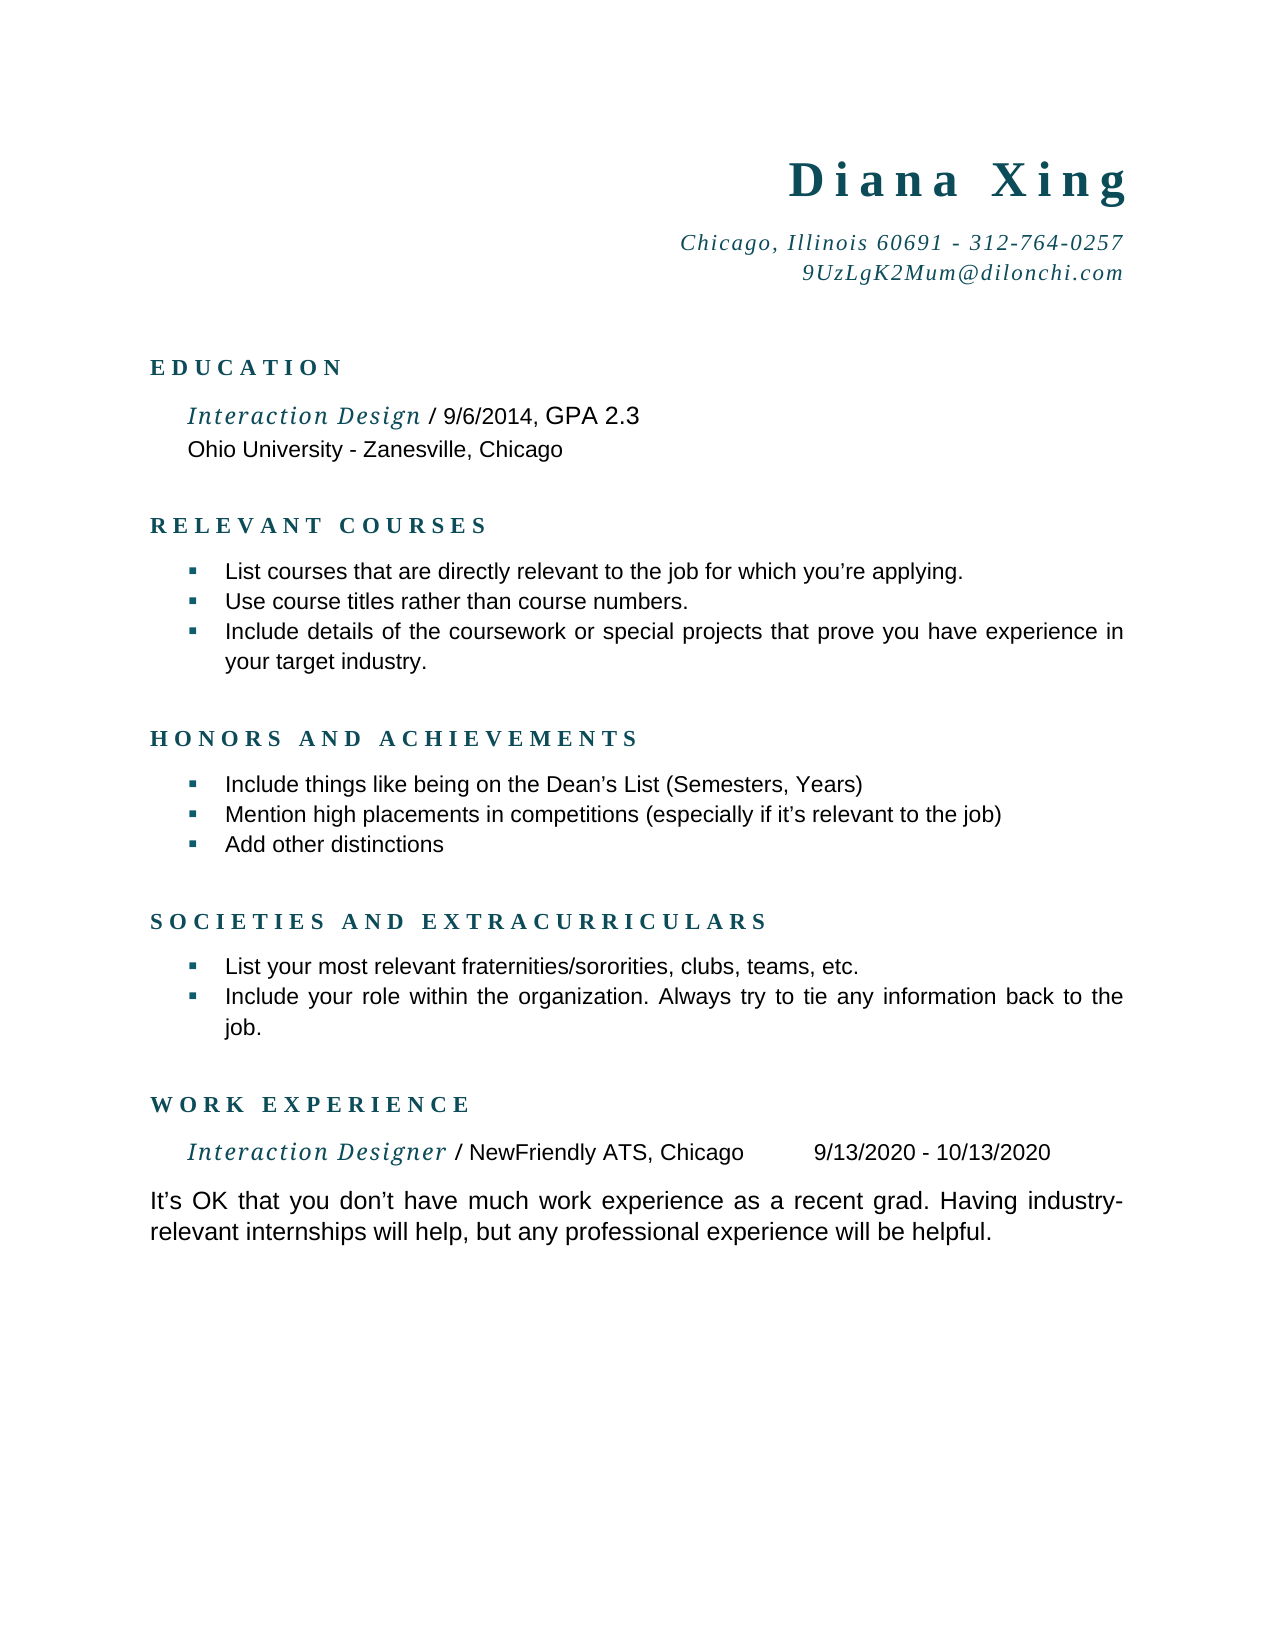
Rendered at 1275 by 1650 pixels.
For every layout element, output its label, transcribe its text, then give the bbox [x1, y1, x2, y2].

text SOCIETIES AND EXTRACURRICULARS [150, 908, 1125, 934]
list Include your role within the organization. Always try to tie any information back to the job. [187, 983, 1125, 1040]
text Chicago, Illinois 60691 - 312-764-0257 [187, 229, 1125, 255]
list List courses that are directly relevant to the job for which you’re applying. [187, 558, 1125, 584]
list Mention high placements in competitions (especially if it’s relevant to the job) [187, 801, 1125, 827]
text HONORS AND ACHIEVEMENTS [150, 725, 1125, 752]
text Interaction Designer / NewFriendly ATS, Chicago 9/13/2020 - 10/13/2020 [150, 1136, 1125, 1167]
text Diana Xing [150, 150, 1125, 207]
list Include details of the coursework or special projects that prove you have experience in your target industry. [187, 618, 1125, 675]
list Use course titles rather than course numbers. [187, 588, 1125, 614]
text Ohio University - Zanesville, Chicago [187, 436, 1125, 462]
text EDUCATION [150, 354, 1125, 381]
list Include things like being on the Dean’s List (Semesters, Years) [187, 771, 1125, 797]
text RELEVANT COURSES [150, 513, 1125, 539]
text Interaction Design / 9/6/2014, GPA 2.3 [187, 399, 1125, 431]
text 9UzLgK2Mum@dilonchi.com [150, 259, 1125, 285]
list Add other distinctions [187, 831, 1125, 857]
text It’s OK that you don’t have much work experience as a recent grad. Having industry-relevant internships will help, but any professional experience will be helpful. [150, 1186, 1125, 1246]
text WORK EXPERIENCE [150, 1091, 1125, 1117]
list List your most relevant fraternities/sororities, clubs, teams, etc. [187, 953, 1125, 979]
